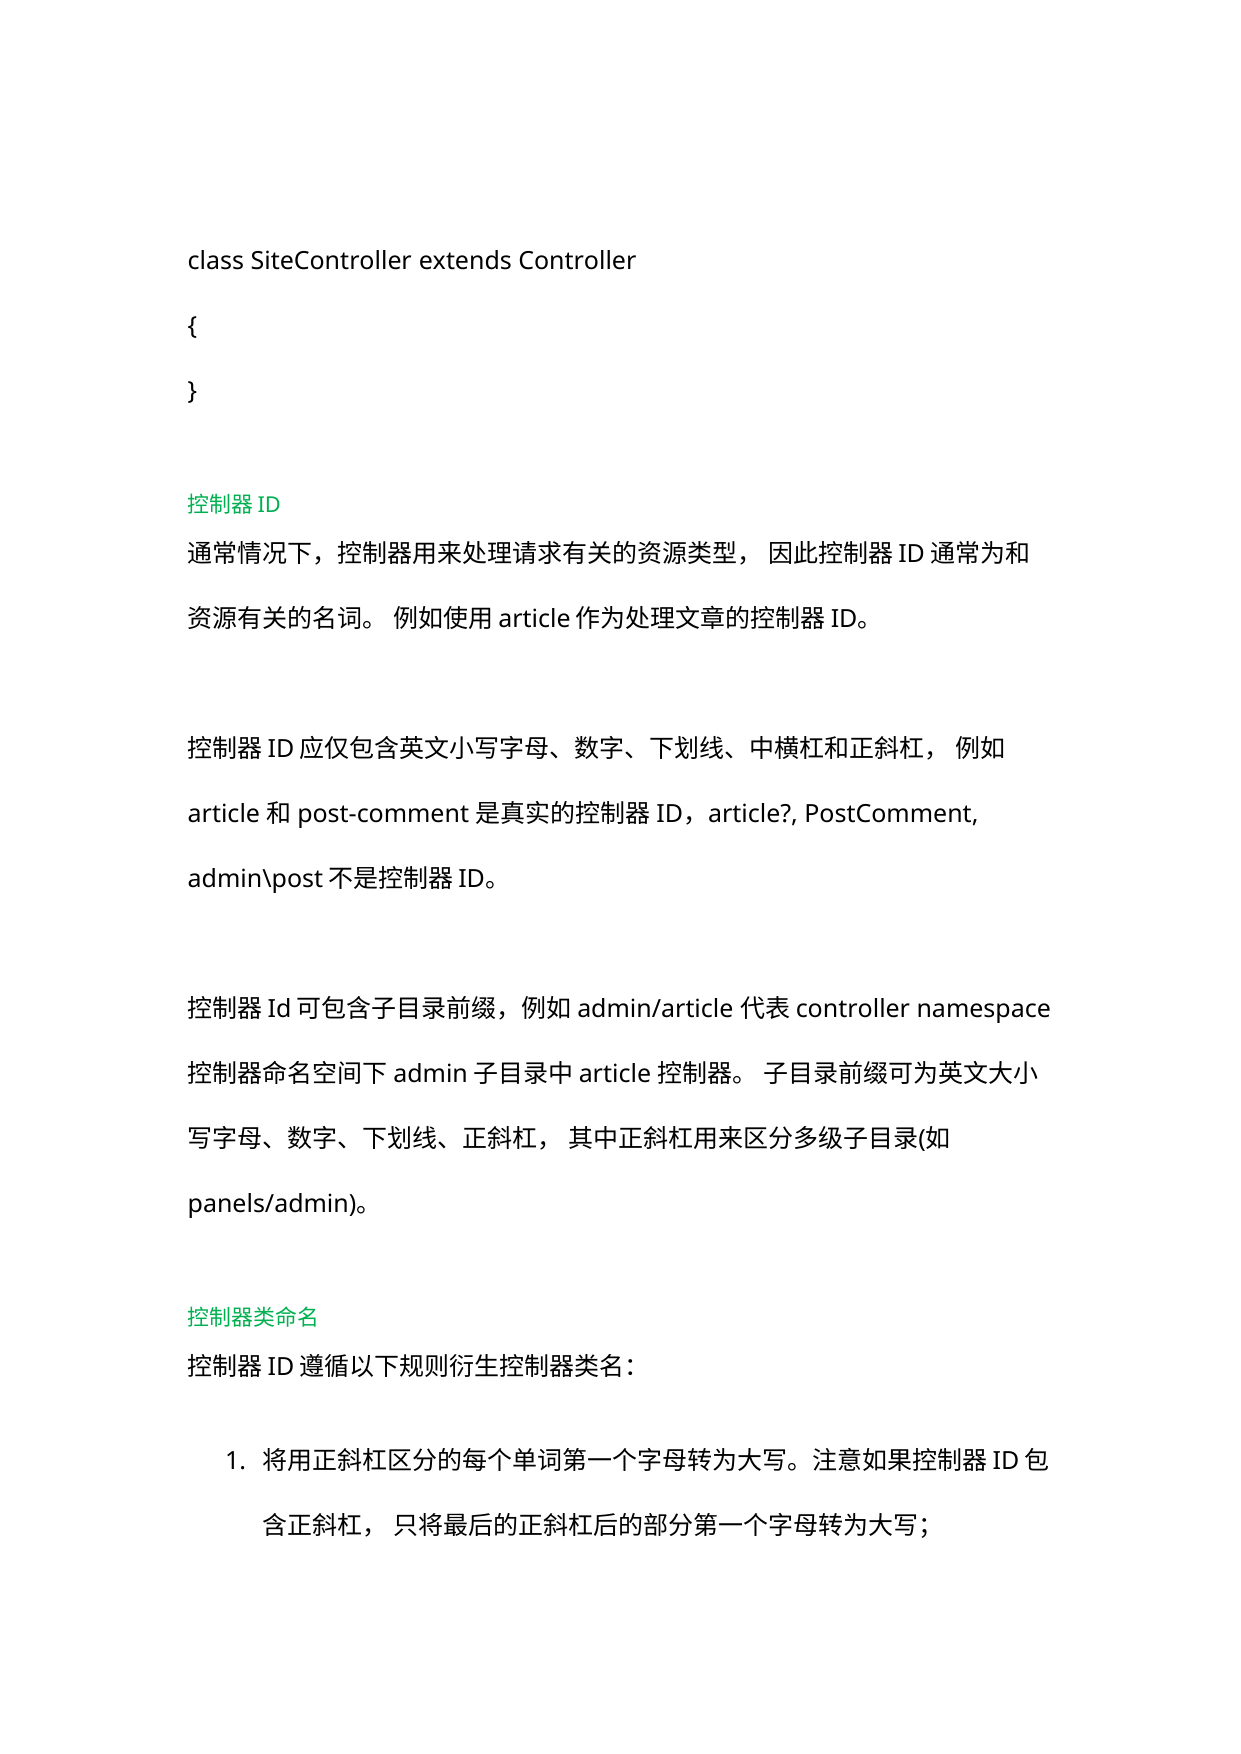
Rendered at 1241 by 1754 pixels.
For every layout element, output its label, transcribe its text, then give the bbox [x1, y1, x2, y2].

list 将用正斜杠区分的每个单词第一个字母转为大写。注意如果控制器ID包含正斜杠， 只将最后的正斜杠后的部分第一个字母转为大写； [225, 1426, 1053, 1556]
text class SiteController extends Controller [187, 227, 1053, 292]
text { [187, 292, 1053, 357]
text 控制器ID遵循以下规则衍生控制器类名： [187, 1332, 1053, 1397]
text 通常情况下，控制器用来处理请求有关的资源类型， 因此控制器ID通常为和资源有关的名词。 例如使用article作为处理文章的控制器ID。 [187, 519, 1053, 649]
text } [187, 357, 1053, 422]
text 控制器类命名 [187, 1299, 1053, 1332]
text 控制器Id可包含子目录前缀，例如 admin/article 代表 controller namespace控制器命名空间下 admin子目录中 article 控制器。 子目录前缀可为英文大小写字母、数字、下划线、正斜杠， 其中正斜杠用来区分多级子目录(如 panels/admin)。 [187, 974, 1053, 1234]
text 控制器ID应仅包含英文小写字母、数字、下划线、中横杠和正斜杠， 例如 article 和 post-comment 是真实的控制器 ID，article?, PostComment, admin\post不是控制器ID。 [187, 714, 1053, 909]
text 控制器ID [187, 487, 1053, 519]
